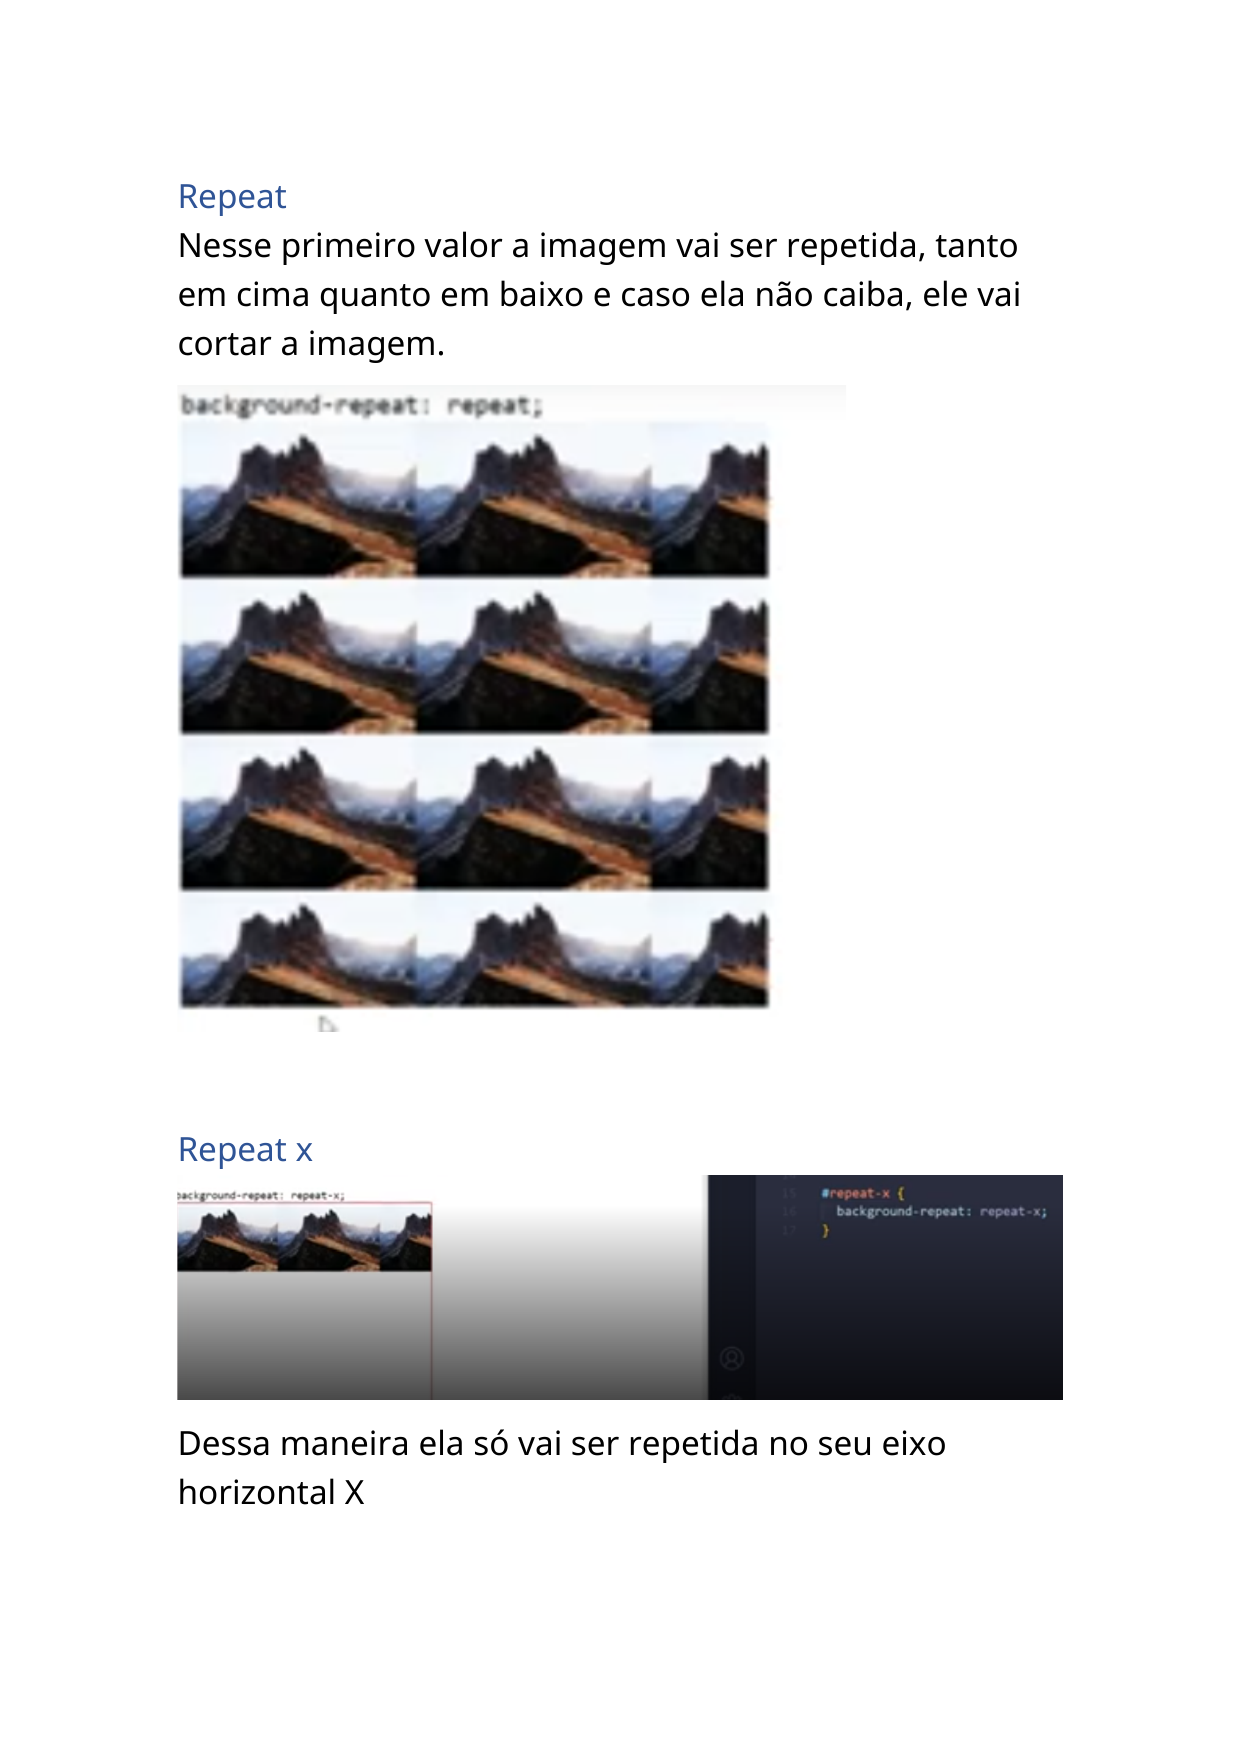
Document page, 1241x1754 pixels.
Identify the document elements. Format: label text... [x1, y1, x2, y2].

text Dessa maneira ela só vai ser repetida no seu eixo horizontal X [177, 1420, 1063, 1514]
text Nesse primeiro valor a imagem vai ser repetida, tanto em cima quanto em baixo e caso ela não caiba, ele vai cortar a imagem. [177, 222, 1063, 365]
subtitle Repeat [177, 173, 1063, 218]
subtitle Repeat x [177, 1126, 1063, 1172]
picture [177, 1175, 1063, 1400]
picture [177, 385, 847, 1032]
